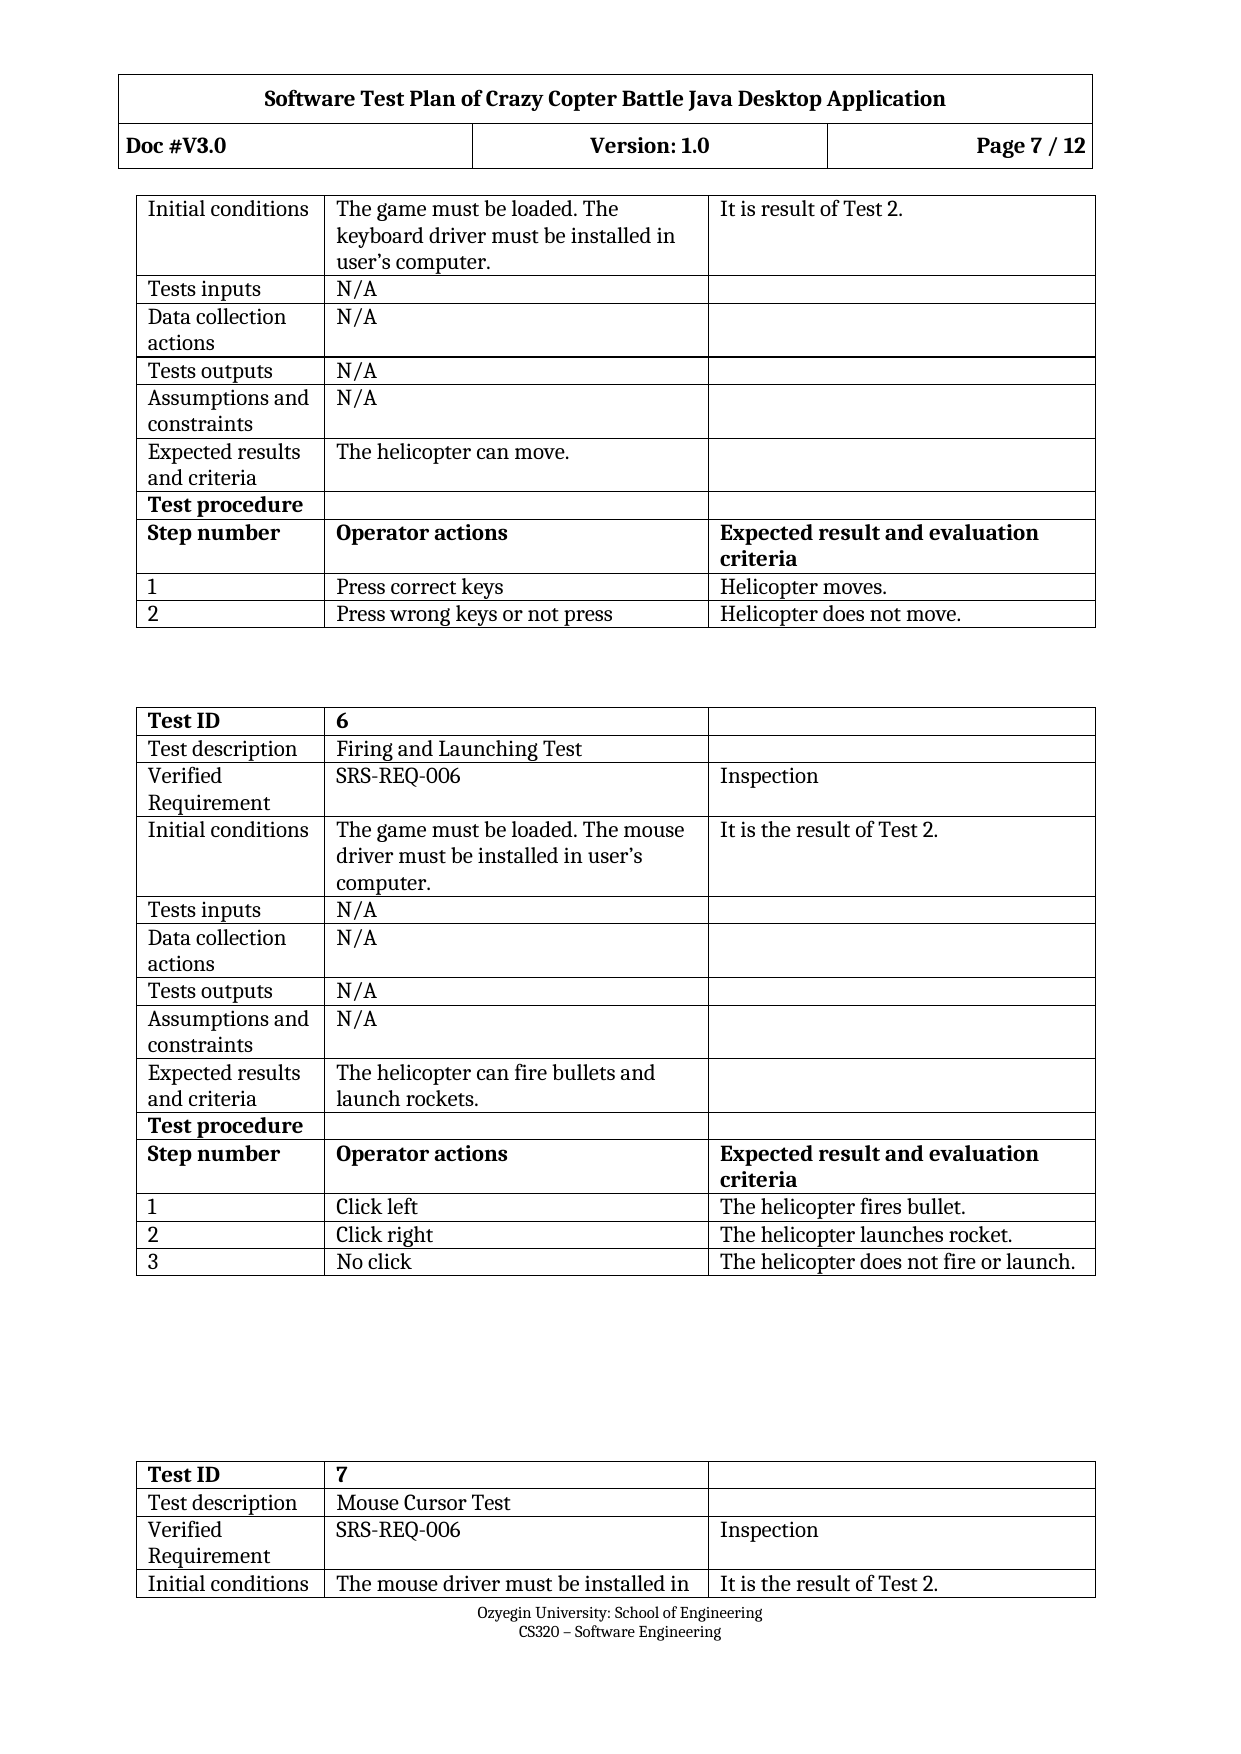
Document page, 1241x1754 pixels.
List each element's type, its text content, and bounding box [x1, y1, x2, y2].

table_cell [325, 1570, 708, 1597]
table_cell 3 [137, 1249, 324, 1275]
table_cell [709, 439, 1095, 491]
table_cell Initial conditions [137, 1570, 324, 1597]
table_cell It is the result of Test 2. [709, 817, 1095, 896]
table_cell Tests outputs [137, 358, 324, 384]
table_cell Step number [137, 1140, 324, 1193]
table_cell No click [325, 1249, 708, 1275]
table_cell SRS-REQ-006 [325, 763, 708, 816]
table_header 6 [325, 708, 708, 735]
table_cell Inspection [709, 1517, 1095, 1569]
table_cell Press wrong keys or not press [325, 601, 708, 627]
table_cell N/A [325, 897, 708, 923]
table_cell The helicopter can move. [325, 439, 708, 491]
table_cell N/A [325, 304, 708, 356]
table_cell Tests outputs [137, 978, 324, 1004]
table_cell Initial conditions [137, 196, 324, 275]
table_cell The game must be loaded. The keyboard driver must be installed in user’s computer. [325, 196, 708, 275]
table_cell Tests inputs [137, 276, 324, 303]
table_cell The helicopter launches rocket. [709, 1222, 1095, 1248]
table_cell [709, 492, 1095, 519]
table_cell [325, 492, 708, 519]
table_cell N/A [325, 276, 708, 303]
table_cell Expected result and evaluation criteria [709, 520, 1095, 572]
table_cell [325, 1113, 708, 1139]
table_cell Verified Requirement [137, 1517, 324, 1569]
table_cell [709, 304, 1095, 356]
table_header Test ID [137, 708, 324, 735]
table_cell 2 [137, 1222, 324, 1248]
table_cell Step number [137, 520, 324, 572]
table_cell Press correct keys [325, 574, 708, 600]
table_cell [709, 1113, 1095, 1139]
table_cell N/A [325, 924, 708, 977]
table_header [709, 1462, 1095, 1488]
table_cell [709, 736, 1095, 762]
table_cell Assumptions and constraints [137, 385, 324, 437]
table_cell Firing and Launching Test [325, 736, 708, 762]
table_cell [709, 1570, 1095, 1597]
table_cell The game must be loaded. The mouse driver must be installed in user’s computer. [325, 817, 708, 896]
table_cell Data collection actions [137, 304, 324, 356]
table_cell Click left [325, 1194, 708, 1221]
table_header 7 [325, 1462, 708, 1488]
table_cell Helicopter does not move. [709, 601, 1095, 627]
table_header [709, 708, 1095, 735]
table_cell Expected results and criteria [137, 439, 324, 491]
table_cell Expected results and criteria [137, 1059, 324, 1112]
table_cell It is result of Test 2. [709, 196, 1095, 275]
table_cell The helicopter does not fire or launch. [709, 1249, 1095, 1275]
table_cell [709, 1059, 1095, 1112]
table_cell The helicopter can fire bullets and launch rockets. [325, 1059, 708, 1112]
table_cell N/A [325, 385, 708, 437]
table_cell Data collection actions [137, 924, 324, 977]
table_cell Test procedure [137, 1113, 324, 1139]
table_cell 1 [137, 1194, 324, 1221]
table_cell [709, 276, 1095, 303]
table_cell [709, 924, 1095, 977]
table_cell 2 [137, 601, 324, 627]
table_cell Assumptions and constraints [137, 1006, 324, 1058]
table_cell Mouse Cursor Test [325, 1489, 708, 1516]
table_cell Operator actions [325, 520, 708, 572]
table_cell Initial conditions [137, 817, 324, 896]
table_header Test ID [137, 1462, 324, 1488]
table_cell SRS-REQ-006 [325, 1517, 708, 1569]
table_cell [709, 978, 1095, 1004]
table_cell The helicopter fires bullet. [709, 1194, 1095, 1221]
table_cell Test procedure [137, 492, 324, 519]
table_cell [709, 358, 1095, 384]
table_cell Test description [137, 736, 324, 762]
table_cell Test description [137, 1489, 324, 1516]
table_cell Operator actions [325, 1140, 708, 1193]
table_cell Tests inputs [137, 897, 324, 923]
table_cell N/A [325, 358, 708, 384]
table_cell [709, 385, 1095, 437]
table_cell [709, 1006, 1095, 1058]
table_cell Helicopter moves. [709, 574, 1095, 600]
table_cell [709, 1489, 1095, 1516]
table_cell Expected result and evaluation criteria [709, 1140, 1095, 1193]
table_cell [709, 897, 1095, 923]
table_cell Click right [325, 1222, 708, 1248]
table_cell N/A [325, 978, 708, 1004]
table_cell Verified Requirement [137, 763, 324, 816]
table_cell 1 [137, 574, 324, 600]
table_cell N/A [325, 1006, 708, 1058]
table_cell Inspection [709, 763, 1095, 816]
